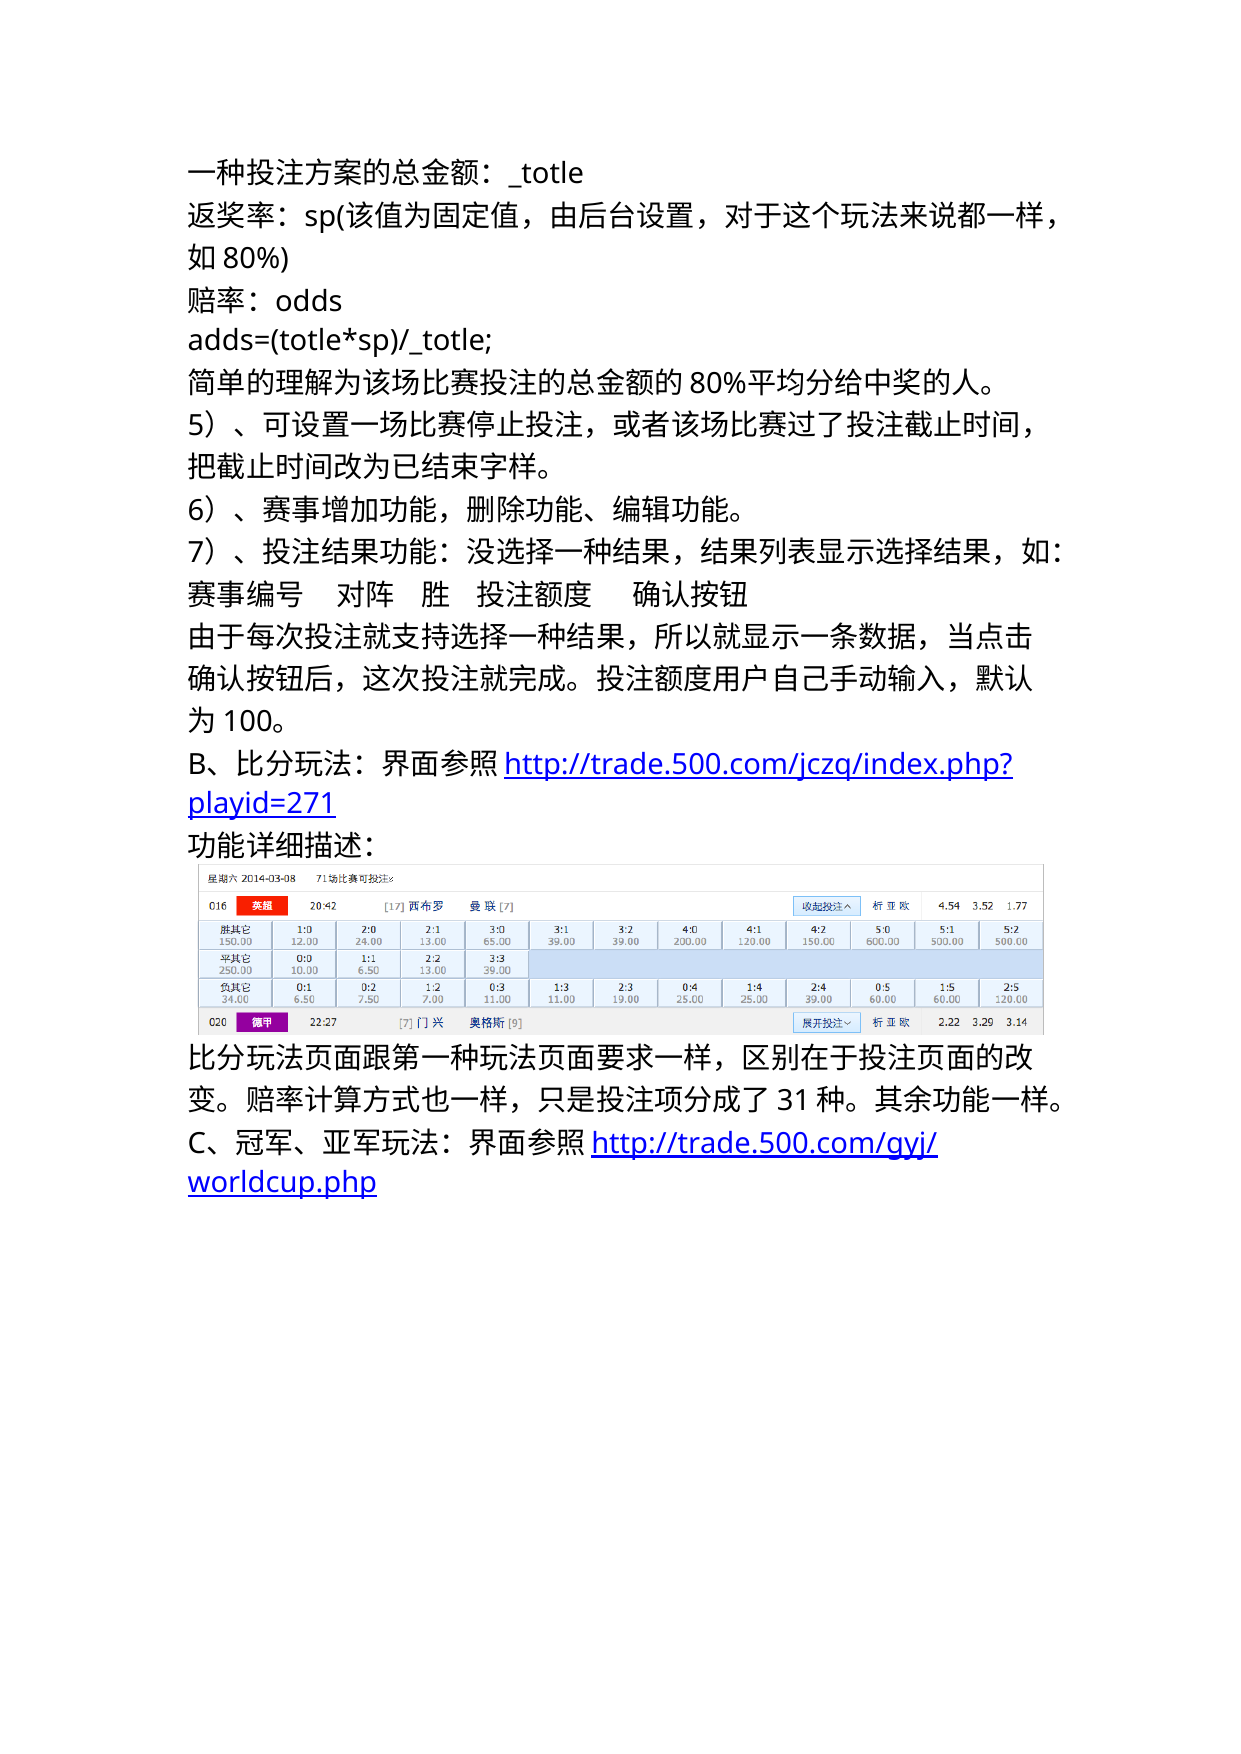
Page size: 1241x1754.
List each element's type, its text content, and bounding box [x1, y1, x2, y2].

text C、冠军、亚军玩法：界面参照http://trade.500.com/gyj/worldcup.php [187, 1119, 1053, 1201]
text 功能详细描述： [187, 822, 1053, 864]
text 由于每次投注就支持选择一种结果，所以就显示一条数据，当点击确认按钮后，这次投注就完成。投注额度用户自己手动输入，默认为100。 [187, 613, 1053, 740]
text 赔率：odds [187, 277, 1053, 319]
text 5）、可设置一场比赛停止投注，或者该场比赛过了投注截止时间，把截止时间改为已结束字样。 [187, 402, 1053, 486]
text 返奖率：sp(该值为固定值，由后台设置，对于这个玩法来说都一样，如80%) [187, 192, 1053, 277]
text adds=(totle*sp)/_totle; [187, 319, 1053, 359]
text 6）、赛事增加功能，删除功能、编辑功能。 [187, 486, 1053, 529]
text 7）、投注结果功能：没选择一种结果，结果列表显示选择结果，如： [187, 529, 1053, 571]
text 赛事编号 对阵 胜 投注额度 确认按钮 [187, 571, 1053, 613]
text 简单的理解为该场比赛投注的总金额的80%平均分给中奖的人。 [187, 359, 1053, 402]
picture [187, 864, 1053, 1035]
text 比分玩法页面跟第一种玩法页面要求一样，区别在于投注页面的改变。赔率计算方式也一样，只是投注项分成了31种。其余功能一样。 [187, 1035, 1053, 1119]
text B、比分玩法：界面参照http://trade.500.com/jczq/index.php?playid=271 [187, 740, 1053, 822]
text 一种投注方案的总金额：_totle [187, 150, 1053, 192]
